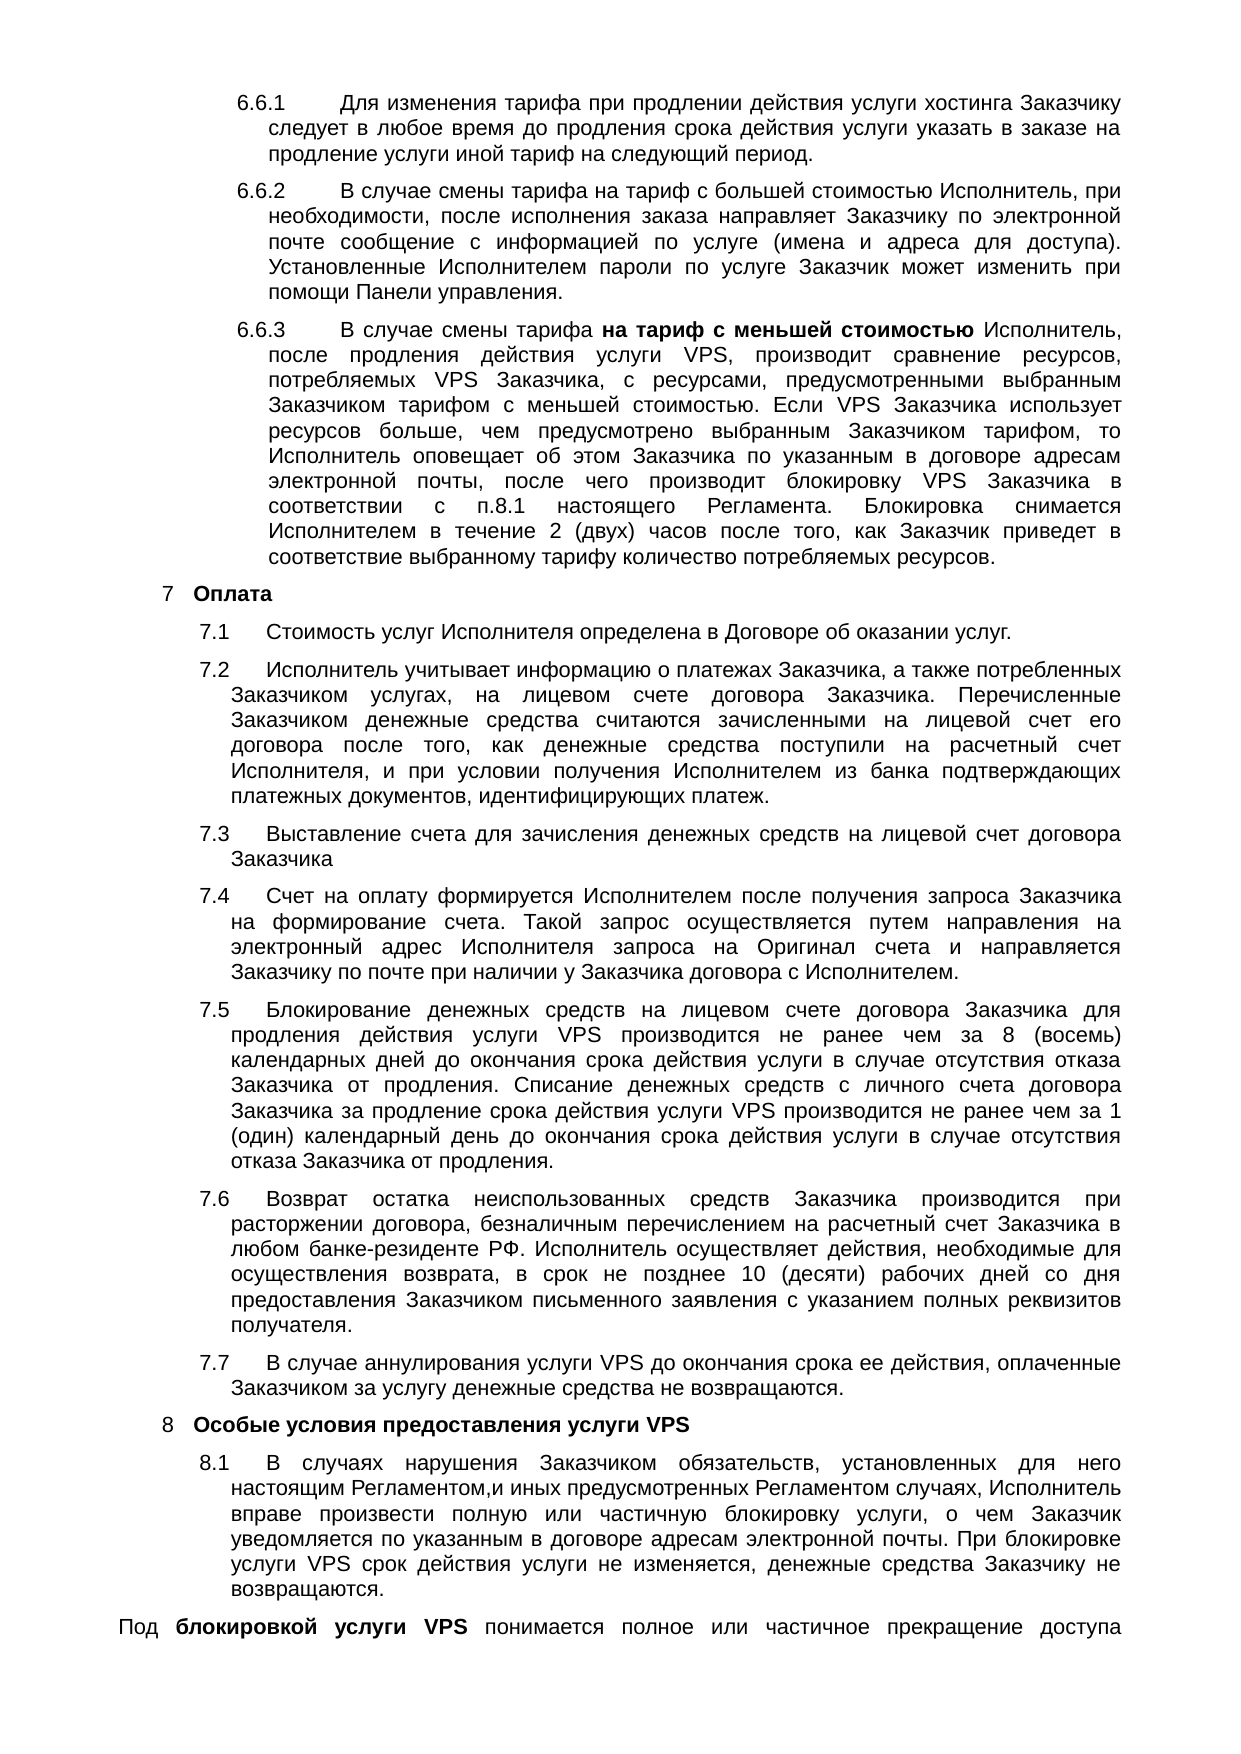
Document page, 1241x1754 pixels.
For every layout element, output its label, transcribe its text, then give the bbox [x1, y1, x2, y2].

list Стоимость услуг Исполнителя определена в Договоре об оказании услуг. [193, 619, 1122, 644]
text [118, 1614, 1122, 1639]
list Счет на оплату формируется Исполнителем после получения запроса Заказчика на формирование счета. Такой запрос осуществляется путем направления на электронный адрес Исполнителя запроса на Оригинал счета и направляется Заказчику по почте при наличии у Заказчика договора с Исполнителем. [193, 883, 1122, 984]
list Оплата [156, 581, 1122, 607]
list Блокирование денежных средств на лицевом счете договора Заказчика для продления действия услуги VPS производится не ранее чем за 8 (восемь) календарных дней до окончания срока действия услуги в случае отсутствия отказа Заказчика от продления. Списание денежных средств с личного счета договора Заказчика за продление срока действия услуги VPS производится не ранее чем за 1 (один) календарный день до окончания срока действия услуги в случае отсутствия отказа Заказчика от продления. [193, 997, 1122, 1173]
list Особые условия предоставления услуги VPS [156, 1412, 1122, 1438]
list Выставление счета для зачисления денежных средств на лицевой счет договора Заказчика [193, 821, 1122, 871]
list В случае смены тарифа на тариф с меньшей стоимостью Исполнитель, после продления действия услуги VPS, производит сравнение ресурсов, потребляемых VPS Заказчика, с ресурсами, предусмотренными выбранным Заказчиком тарифом с меньшей стоимостью. Если VPS Заказчика использует ресурсов больше, чем предусмотрено выбранным Заказчиком тарифом, то Исполнитель оповещает об этом Заказчика по указанным в договоре адресам электронной почты, после чего производит блокировку VPS Заказчика в соответствии с п.8.1 настоящего Регламента. Блокировка снимается Исполнителем в течение 2 (двух) часов после того, как Заказчик приведет в соответствие выбранному тарифу количество потребляемых ресурсов. [231, 317, 1122, 569]
list Исполнитель учитывает информацию о платежах Заказчика, а также потребленных Заказчиком услугах, на лицевом счете договора Заказчика. Перечисленные Заказчиком денежные средства считаются зачисленными на лицевой счет его договора после того, как денежные средства поступили на расчетный счет Исполнителя, и при условии получения Исполнителем из банка подтверждающих платежных документов, идентифицирующих платеж. [193, 657, 1122, 808]
list В случае смены тарифа на тариф с большей стоимостью Исполнитель, при необходимости, после исполнения заказа направляет Заказчику по электронной почте сообщение с информацией по услуге (имена и адреса для доступа). Установленные Исполнителем пароли по услуге Заказчик может изменить при помощи Панели управления. [231, 178, 1122, 304]
list Возврат остатка неиспользованных средств Заказчика производится при расторжении договора, безналичным перечислением на расчетный счет Заказчика в любом банке-резиденте РФ. Исполнитель осуществляет действия, необходимые для осуществления возврата, в срок не позднее 10 (десяти) рабочих дней со дня предоставления Заказчиком письменного заявления с указанием полных реквизитов получателя. [193, 1186, 1122, 1337]
list В случаях нарушения Заказчиком обязательств, установленных для него настоящим Регламентом,и иных предусмотренных Регламентом случаях, Исполнитель вправе произвести полную или частичную блокировку услуги, о чем Заказчик уведомляется по указанным в договоре адресам электронной почты. При блокировке услуги VPS срок действия услуги не изменяется, денежные средства Заказчику не возвращаются. [193, 1450, 1122, 1601]
list В случае аннулирования услуги VPS до окончания срока ее действия, оплаченные Заказчиком за услугу денежные средства не возвращаются. [193, 1349, 1122, 1400]
list Для изменения тарифа при продлении действия услуги хостинга Заказчику следует в любое время до продления срока действия услуги указать в заказе на продление услуги иной тариф на следующий период. [231, 90, 1122, 166]
